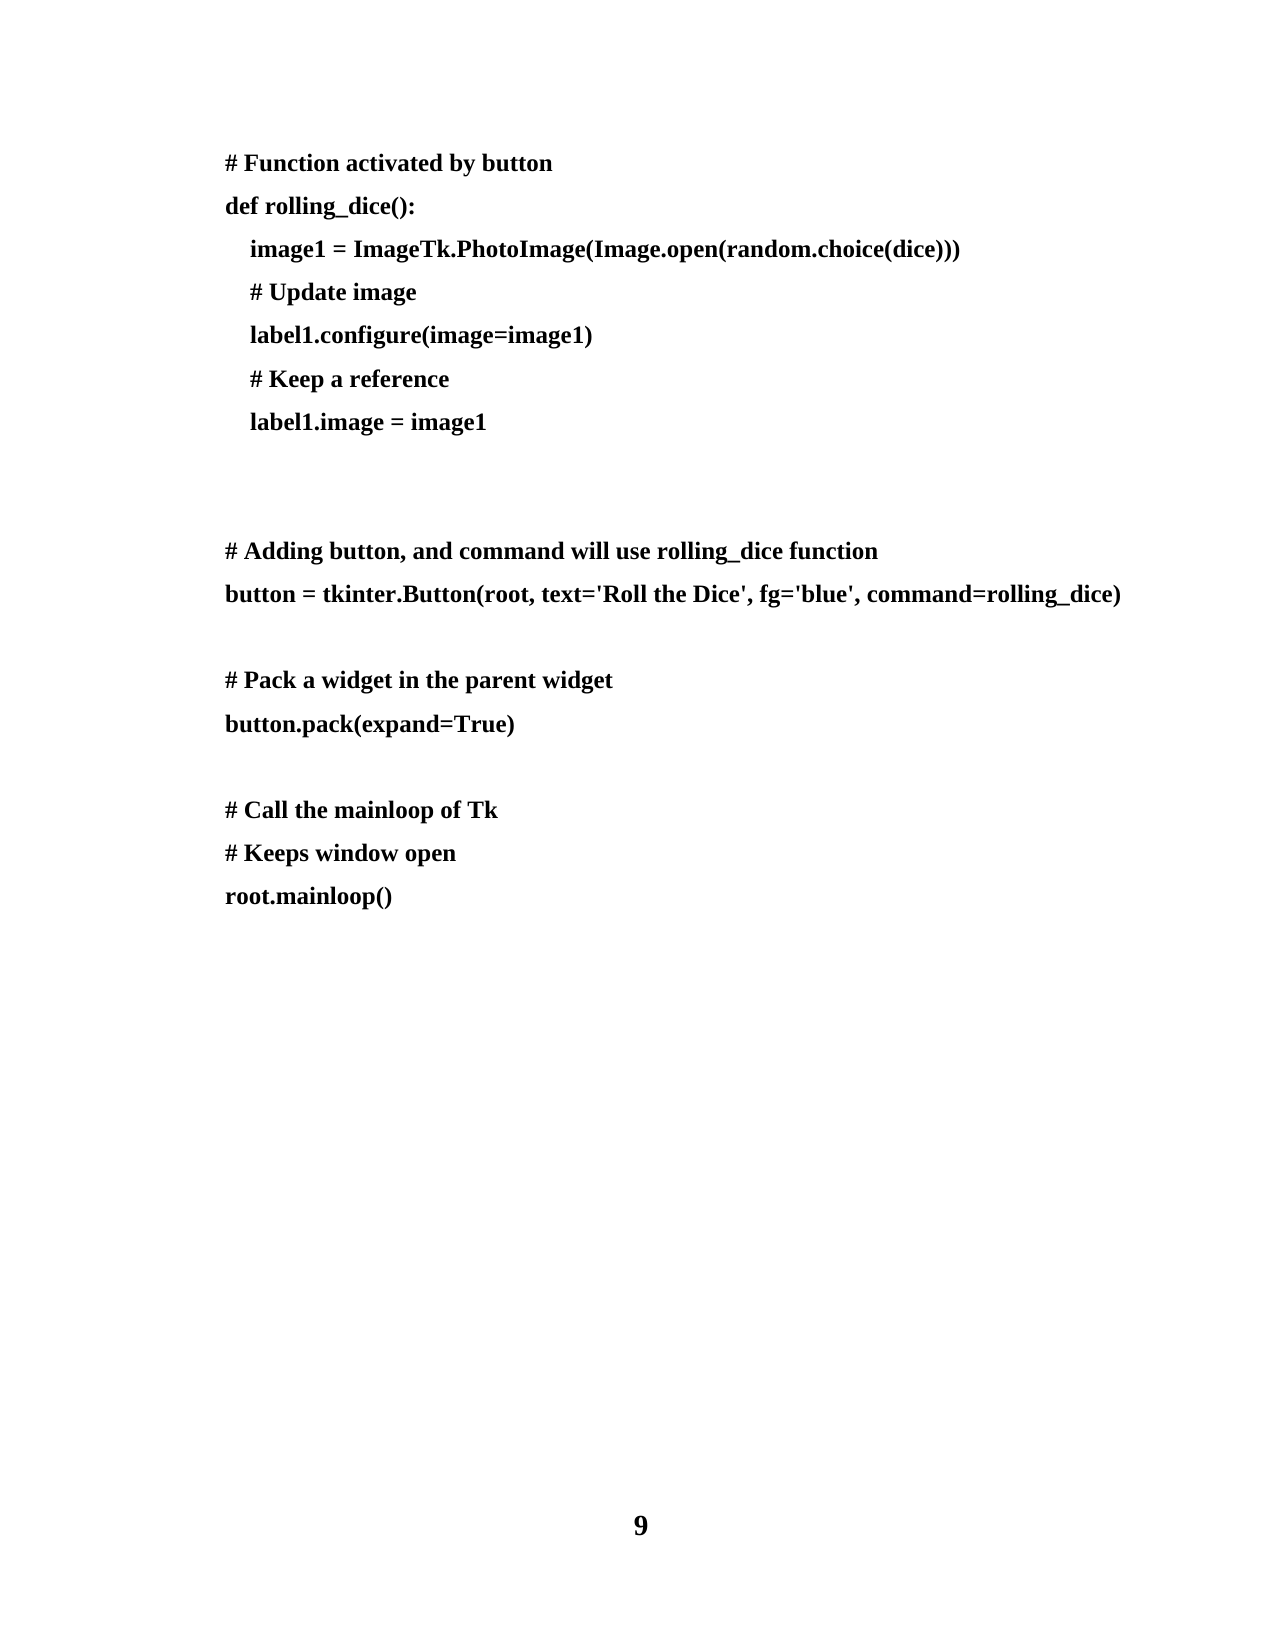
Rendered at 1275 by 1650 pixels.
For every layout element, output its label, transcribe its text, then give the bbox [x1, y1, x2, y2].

text button.pack(expand=True) [225, 709, 1125, 737]
text # Adding button, and command will use rolling_dice function [225, 536, 1125, 565]
text # Update image [225, 277, 1125, 306]
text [225, 234, 1125, 263]
text # Function activated by button [225, 148, 1125, 177]
text button = tkinter.Button(root, text='Roll the Dice', fg='blue', command=rolling_dice) [225, 579, 1125, 608]
text label1.image = image1 [225, 407, 1125, 436]
text 9 [225, 1508, 1125, 1542]
text root.mainloop() [225, 881, 1125, 910]
text def rolling_dice(): [225, 191, 1125, 220]
text label1.configure(image=image1) [225, 321, 1125, 349]
text # Keeps window open [225, 838, 1125, 867]
text # Pack a widget in the parent widget [225, 666, 1125, 694]
text # Keep a reference [225, 364, 1125, 392]
text # Call the mainloop of Tk [225, 795, 1125, 824]
